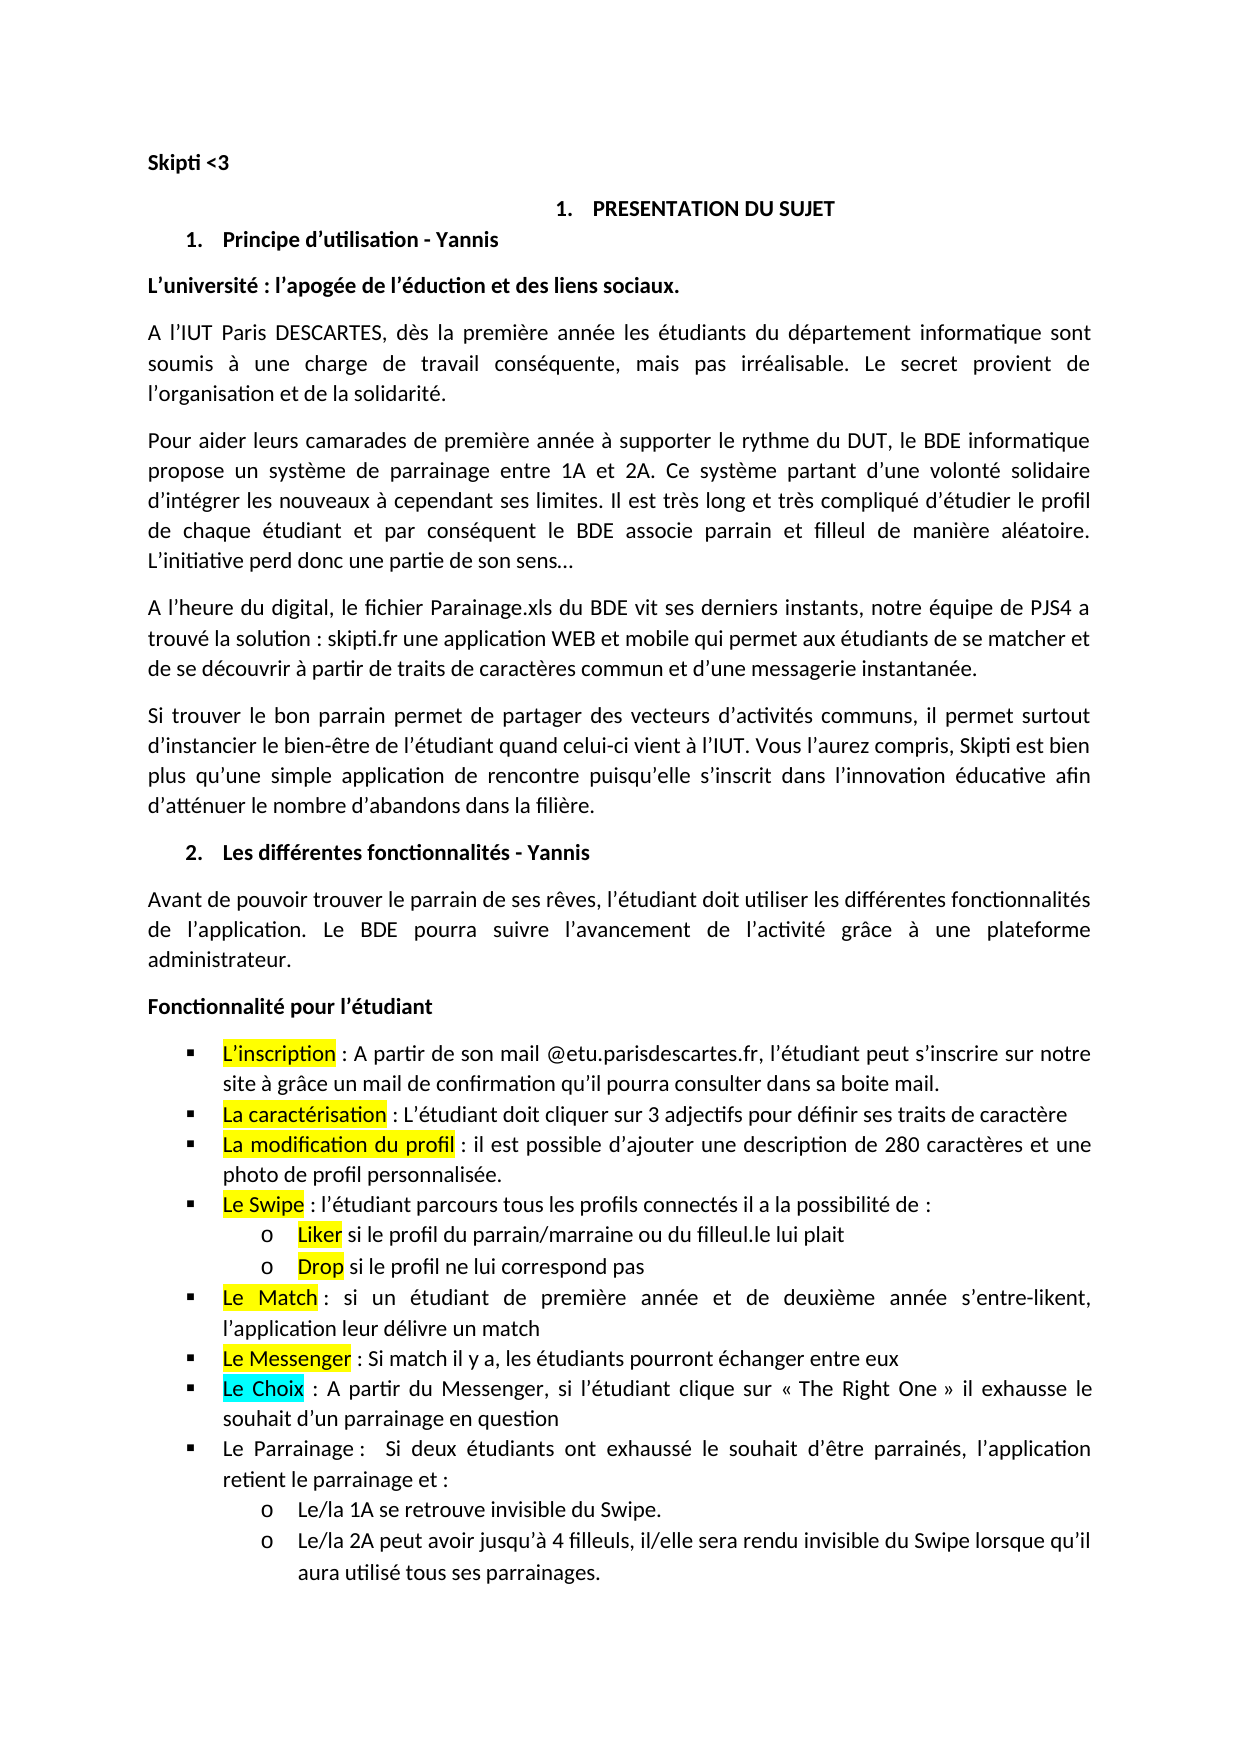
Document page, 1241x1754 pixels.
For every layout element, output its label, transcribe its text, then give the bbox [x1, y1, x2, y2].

list Le/la 1A se retrouve invisible du Swipe. [260, 1495, 1093, 1524]
list La caractérisation : L’étudiant doit cliquer sur 3 adjectifs pour définir ses traits de caractère [387, 1100, 1093, 1128]
list Liker si le profil du parrain/marraine ou du filleul.le lui plait [260, 1221, 1093, 1250]
text L’université : l’apogée de l’éduction et des liens sociaux. [148, 272, 1093, 299]
list Le/la 2A peut avoir jusqu’à 4 filleuls, il/elle sera rendu invisible du Swipe lorsque qu’il aura utilisé tous ses parrainages. [260, 1526, 1093, 1586]
list Drop si le profil ne lui correspond pas [260, 1252, 1093, 1281]
text Si trouver le bon parrain permet de partager des vecteurs d’activités communs, il permet surtout d’instancier le bien-être de l’étudiant quand celui-ci vient à l’IUT. Vous l’aurez compris, Skipti est bien plus qu’une simple application de rencontre puisqu’elle s’inscrit dans l’innovation éducative afin d’atténuer le nombre d’abandons dans la filière. [148, 701, 1093, 819]
list Le Match : si un étudiant de première année et de deuxième année s’entre-likent, l’application leur délivre un match [185, 1283, 1093, 1342]
list Les différentes fonctionnalités - Yannis [185, 838, 1093, 866]
list Le Messenger : Si match il y a, les étudiants pourront échanger entre eux [351, 1344, 1093, 1372]
text Skipti <3 [148, 148, 1093, 176]
list L’inscription : A partir de son mail @etu.parisdescartes.fr, l’étudiant peut s’inscrire sur notre site à grâce un mail de confirmation qu’il pourra consulter dans sa boite mail. [185, 1039, 1093, 1097]
list Le Choix : A partir du Messenger, si l’étudiant clique sur « The Right One » il exhausse le souhait d’un parrainage en question [185, 1374, 1093, 1432]
list La modification du profil : il est possible d’ajouter une description de 280 caractères et une photo de profil personnalisée. [185, 1130, 1093, 1188]
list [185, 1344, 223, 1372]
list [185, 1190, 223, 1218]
list Principe d’utilisation - Yannis [185, 225, 1093, 253]
text Avant de pouvoir trouver le parrain de ses rêves, l’étudiant doit utiliser les différentes fonctionnalités de l’application. Le BDE pourra suivre l’avancement de l’activité grâce à une plateforme administrateur. [148, 885, 1093, 973]
text Fonctionnalité pour l’étudiant [148, 992, 1093, 1020]
list Le Parrainage : Si deux étudiants ont exhaussé le souhait d’être parrainés, l’application retient le parrainage et : [185, 1434, 1093, 1493]
list Le Swipe : l’étudiant parcours tous les profils connectés il a la possibilité de : [304, 1190, 1093, 1218]
list PRESENTATION DU SUJET [298, 194, 1093, 222]
text Pour aider leurs camarades de première année à supporter le rythme du DUT, le BDE informatique propose un système de parrainage entre 1A et 2A. Ce système partant d’une volonté solidaire d’intégrer les nouveaux à cependant ses limites. Il est très long et très compliqué d’étudier le profil de chaque étudiant et par conséquent le BDE associe parrain et filleul de manière aléatoire. L’initiative perd donc une partie de son sens… [148, 426, 1093, 574]
text A l’heure du digital, le fichier Parainage.xls du BDE vit ses derniers instants, notre équipe de PJS4 a trouvé la solution : skipti.fr une application WEB et mobile qui permet aux étudiants de se matcher et de se découvrir à partir de traits de caractères commun et d’une messagerie instantanée. [148, 593, 1093, 682]
text A l’IUT Paris DESCARTES, dès la première année les étudiants du département informatique sont soumis à une charge de travail conséquente, mais pas irréalisable. Le secret provient de l’organisation et de la solidarité. [148, 318, 1093, 407]
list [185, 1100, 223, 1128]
